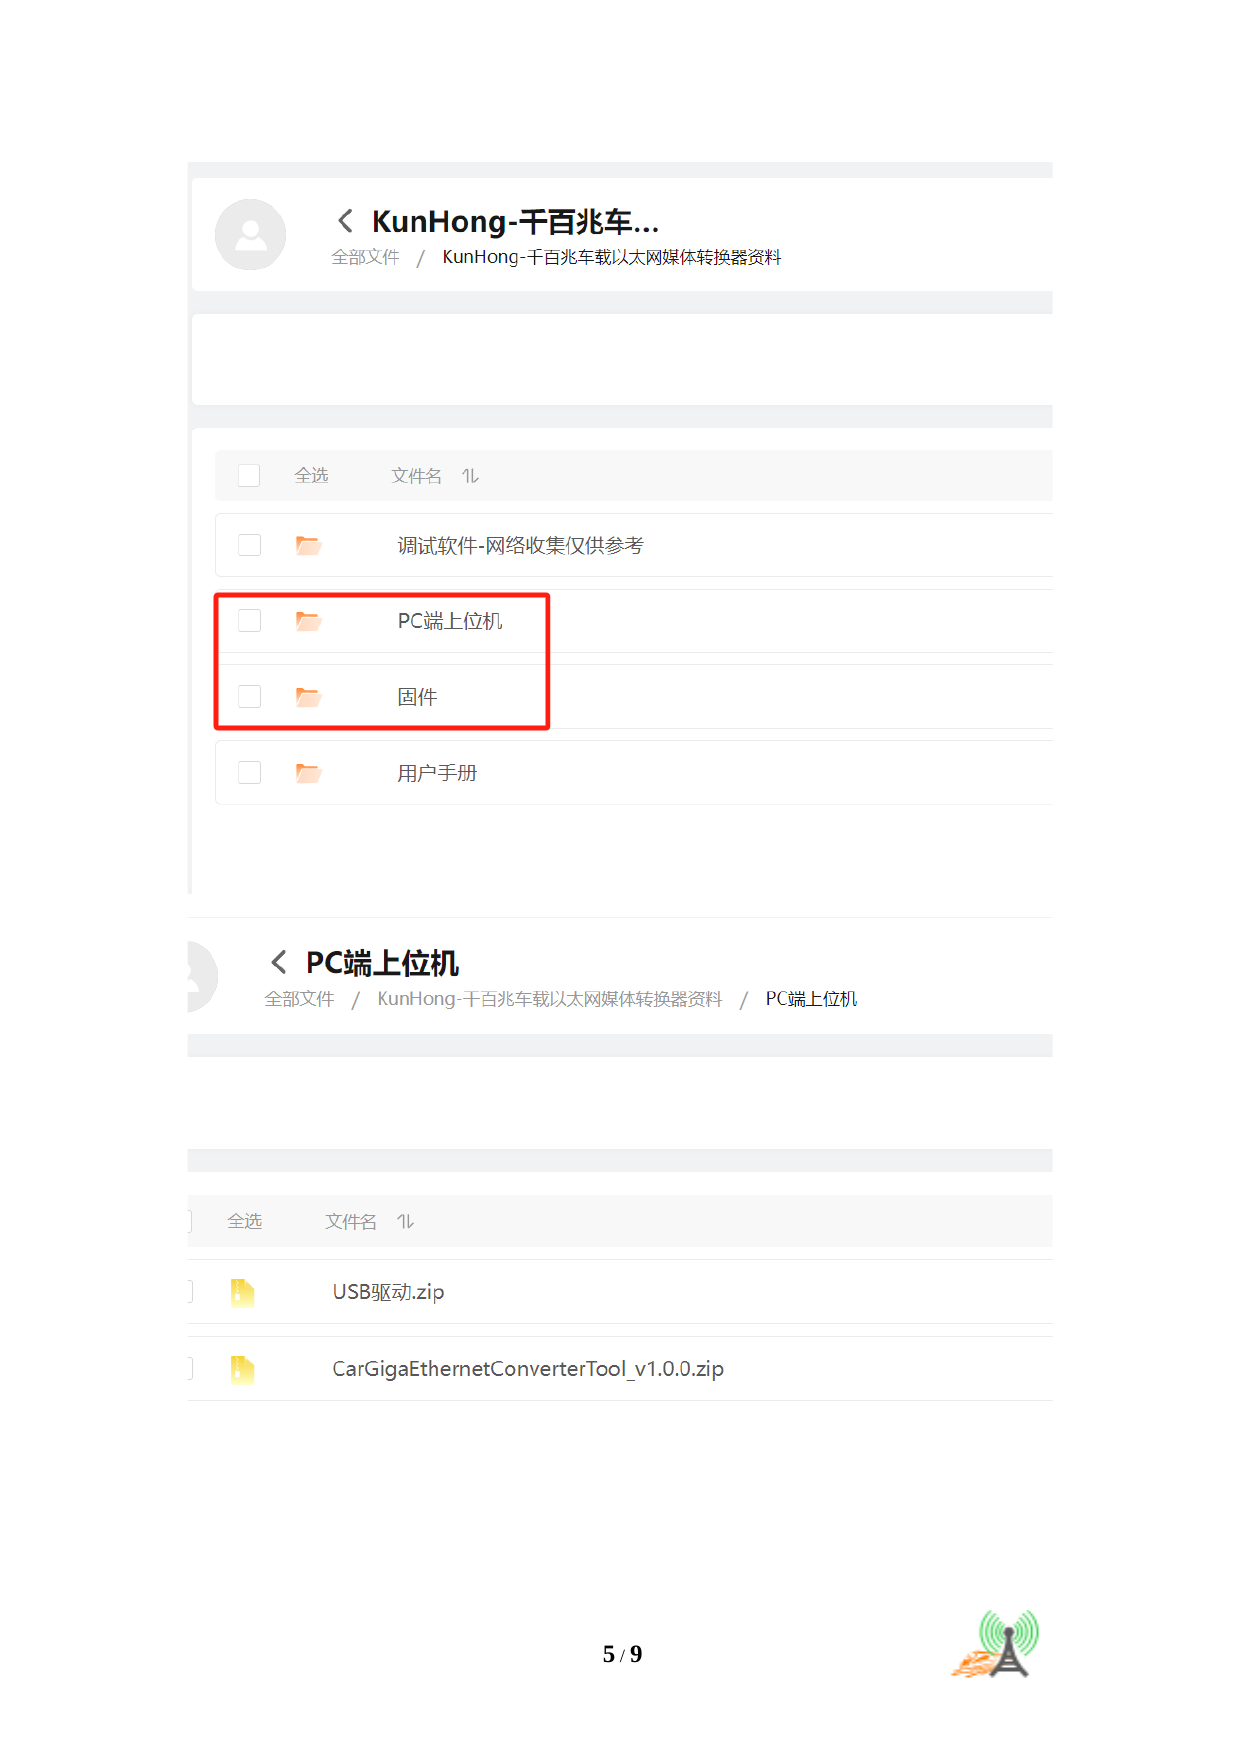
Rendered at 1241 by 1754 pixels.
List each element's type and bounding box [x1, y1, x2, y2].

picture [950, 1610, 1041, 1680]
picture [187, 917, 1053, 1462]
picture [187, 162, 1053, 894]
